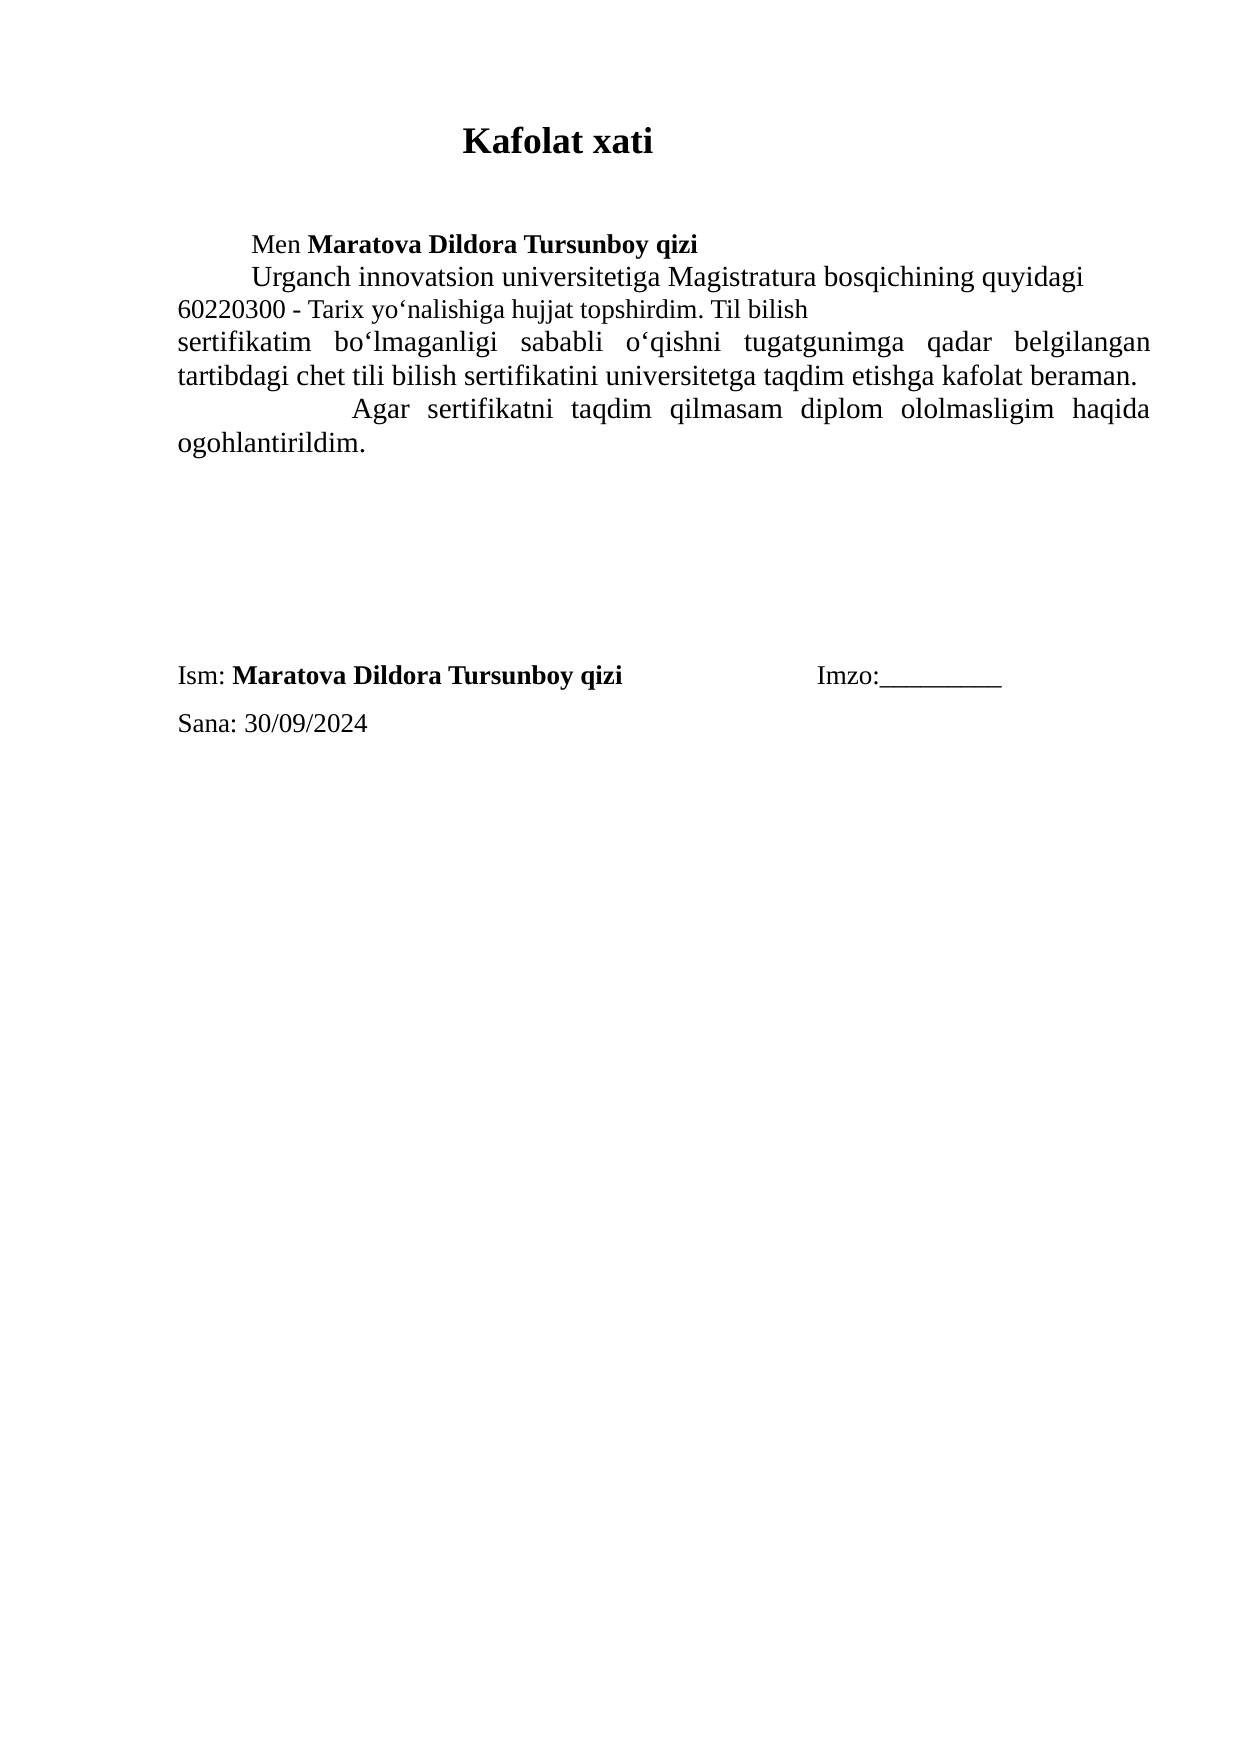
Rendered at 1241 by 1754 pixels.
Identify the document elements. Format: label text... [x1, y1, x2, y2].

text Agar sertifikatni taqdim qilmasam diplom ololmasligim haqida ogohlantirildim. [177, 391, 1152, 458]
text sertifikatim bo‘lmaganligi sababli o‘qishni tugatgunimga qadar belgilangan tartibdagi chet tili bilish sertifikatini universitetga taqdim etishga kafolat beraman. [177, 324, 1152, 391]
text Ism: Maratova Dildora Tursunboy qizi Imzo:_________ [177, 659, 1152, 690]
text Kafolat xati [177, 118, 1152, 161]
text Sana: 30/09/2024 [177, 707, 1152, 738]
text Urganch innovatsion universitetiga Magistratura bosqichining quyidagi [177, 259, 1152, 293]
text Men Maratova Dildora Tursunboy qizi [177, 228, 1152, 259]
text 60220300 - Tarix yo‘nalishiga hujjat topshirdim. Til bilish [177, 293, 1152, 324]
